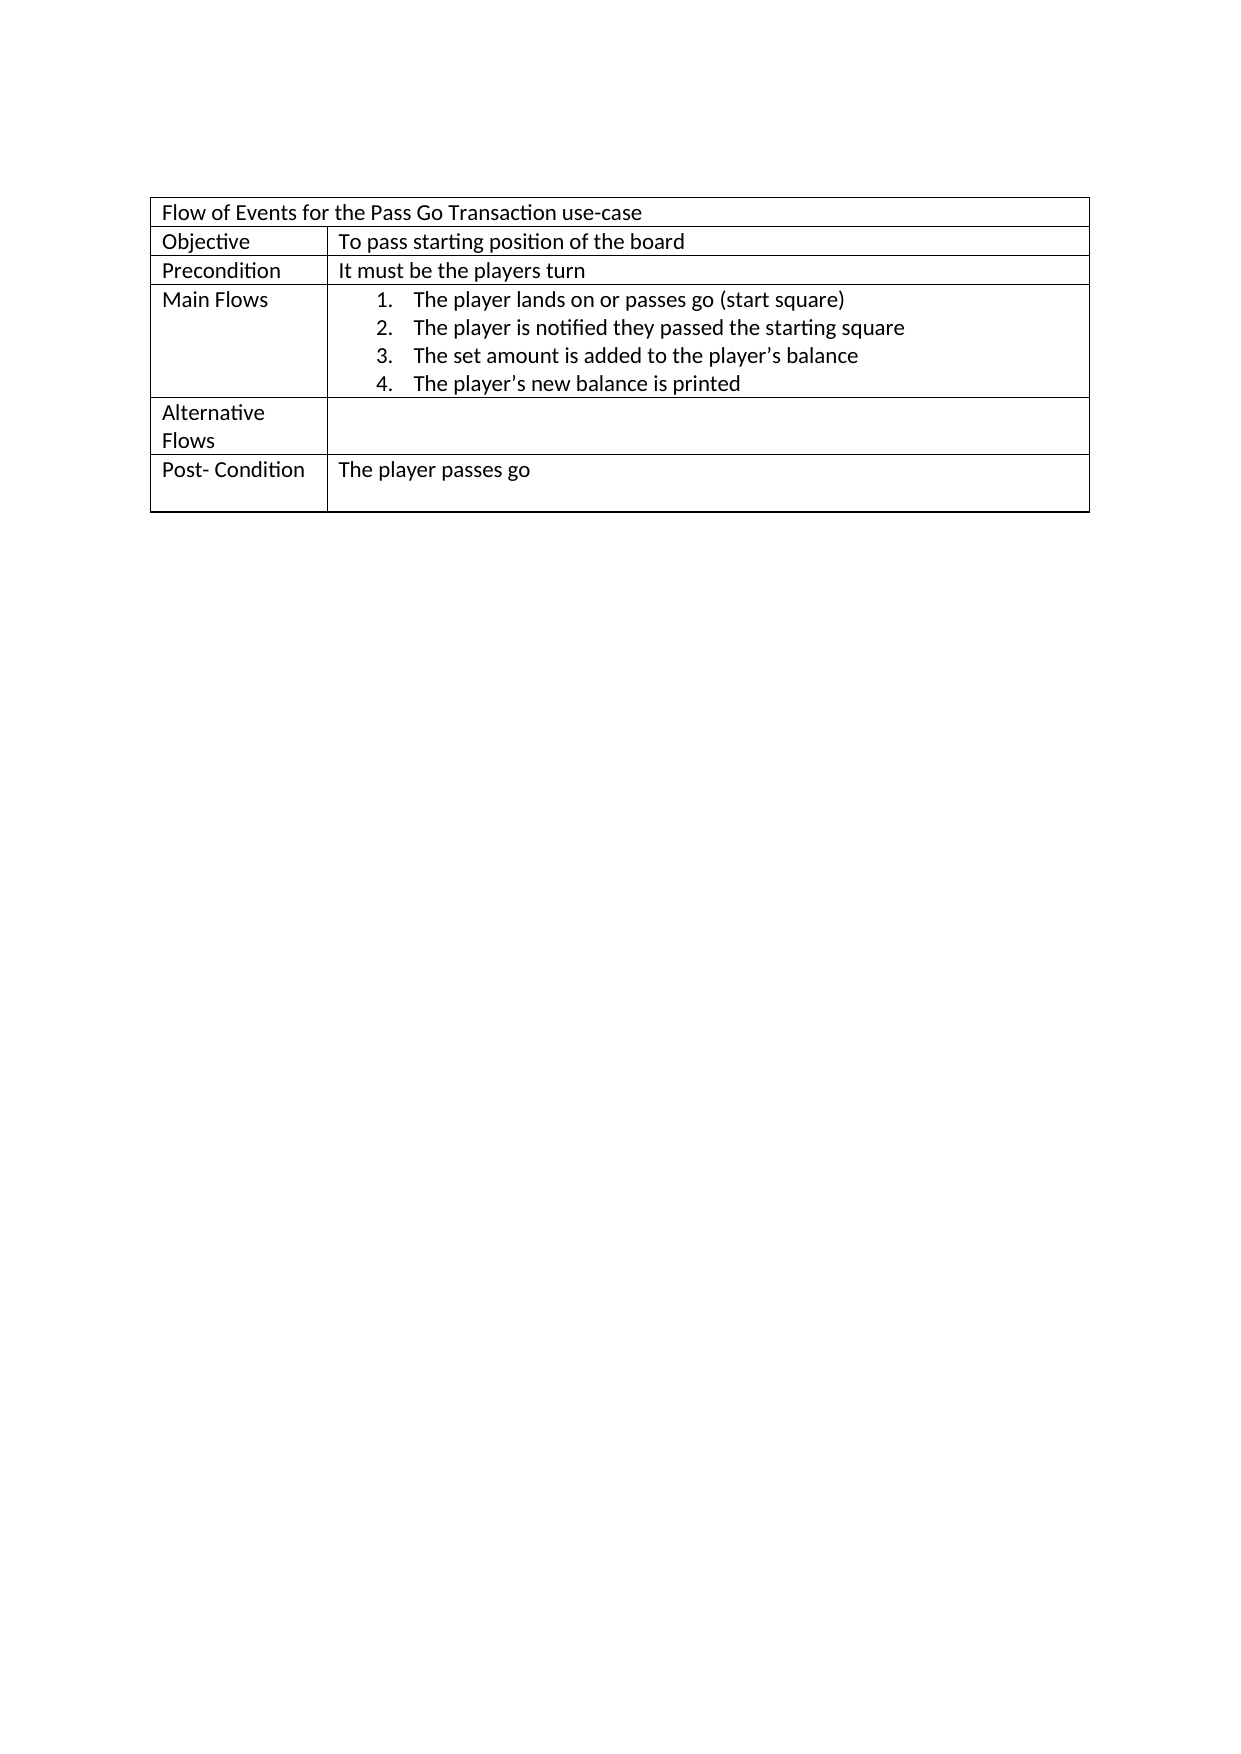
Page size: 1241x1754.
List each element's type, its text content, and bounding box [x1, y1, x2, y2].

table_cell Main Flows [151, 285, 327, 397]
table_cell Alternative Flows [151, 398, 327, 454]
table_cell Precondition [151, 256, 327, 284]
table_cell [328, 398, 1089, 454]
table_cell Post- Condition [151, 455, 327, 511]
table_header Flow of Events for the Pass Go Transaction use-case [151, 198, 1089, 226]
table_cell The player lands on or passes go (start square) The player is notified they passed the starting square The set amount is added to the player’s balance The player’s new balance is printed [328, 285, 1089, 397]
table_cell To pass starting position of the board [328, 227, 1089, 255]
table_cell It must be the players turn [328, 256, 1089, 284]
table_cell The player passes go [328, 455, 1089, 511]
table_cell Objective [151, 227, 327, 255]
